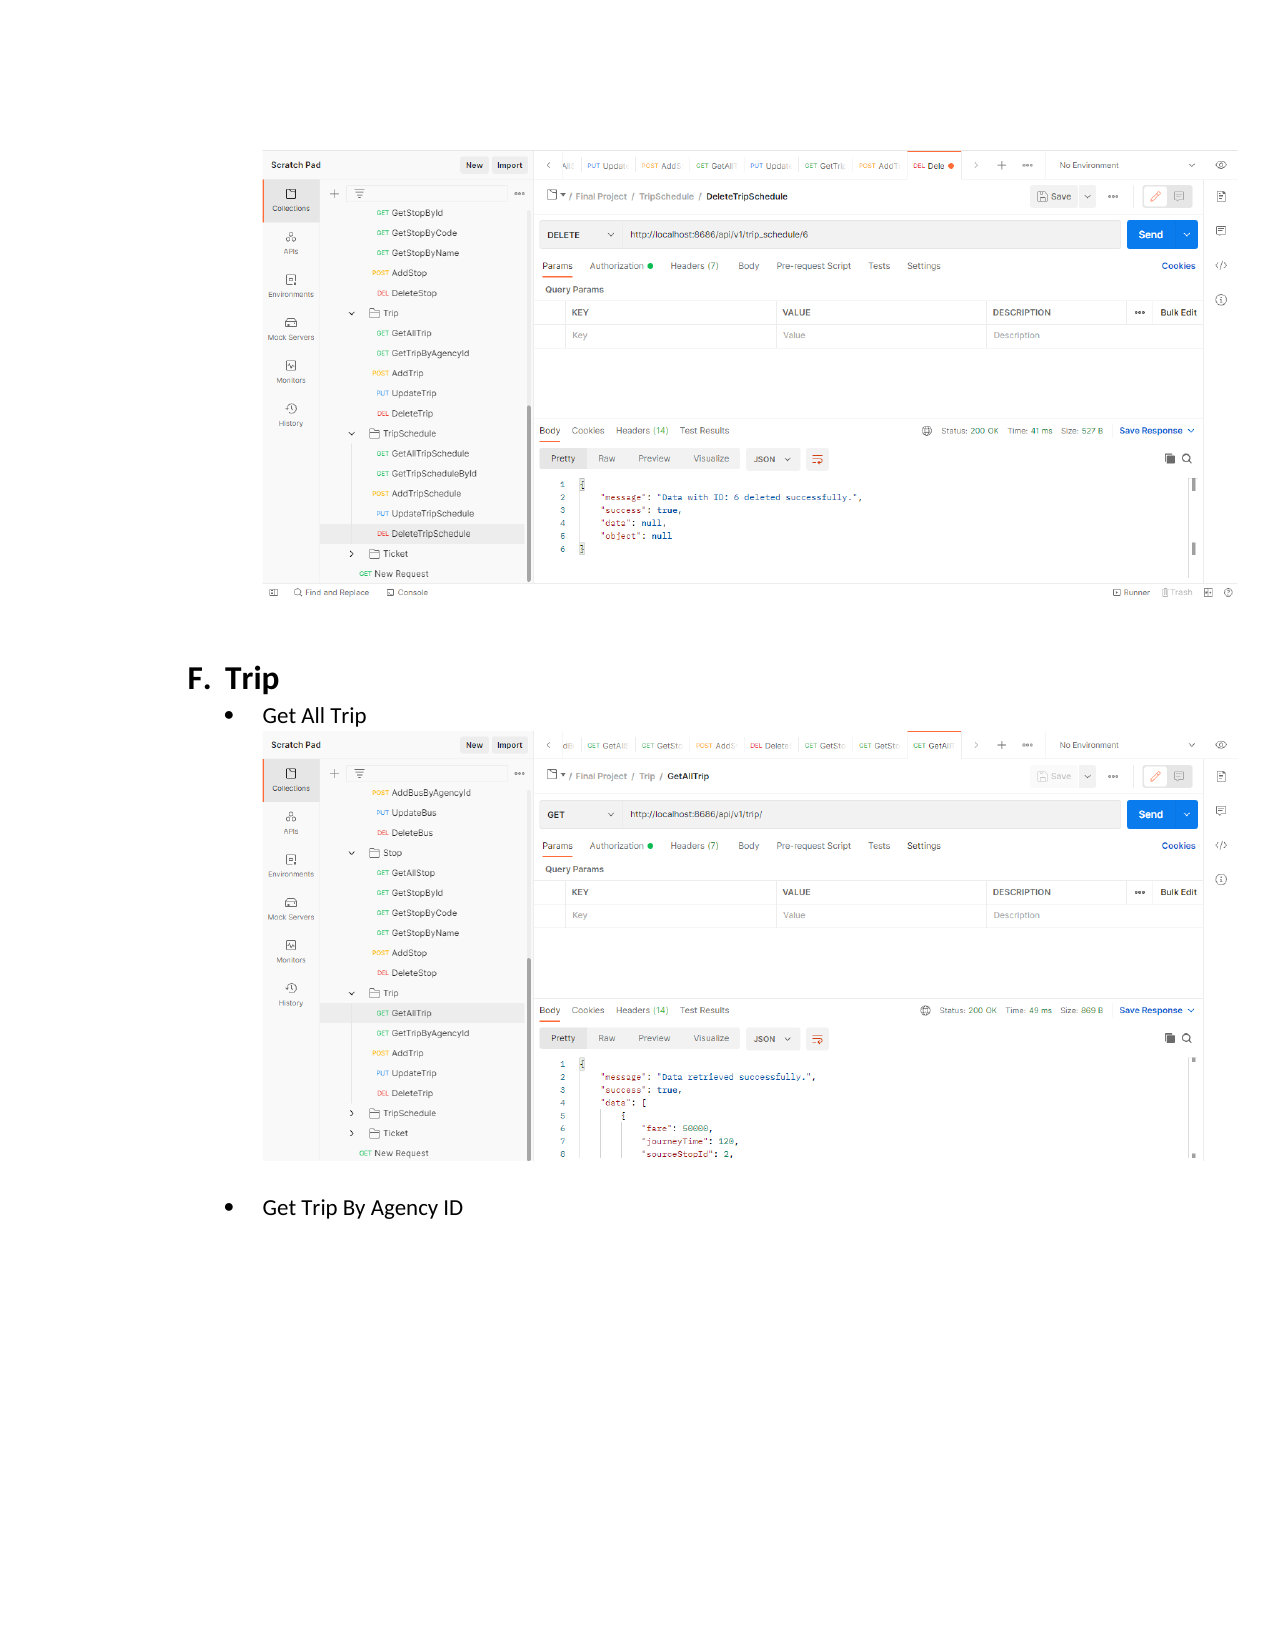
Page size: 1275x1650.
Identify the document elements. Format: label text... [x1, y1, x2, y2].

picture [262, 731, 1238, 1161]
list Get Trip By Agency ID [225, 1193, 1125, 1221]
picture [262, 150, 1238, 600]
subtitle Trip [187, 657, 1125, 698]
list Get All Trip [225, 701, 1125, 729]
